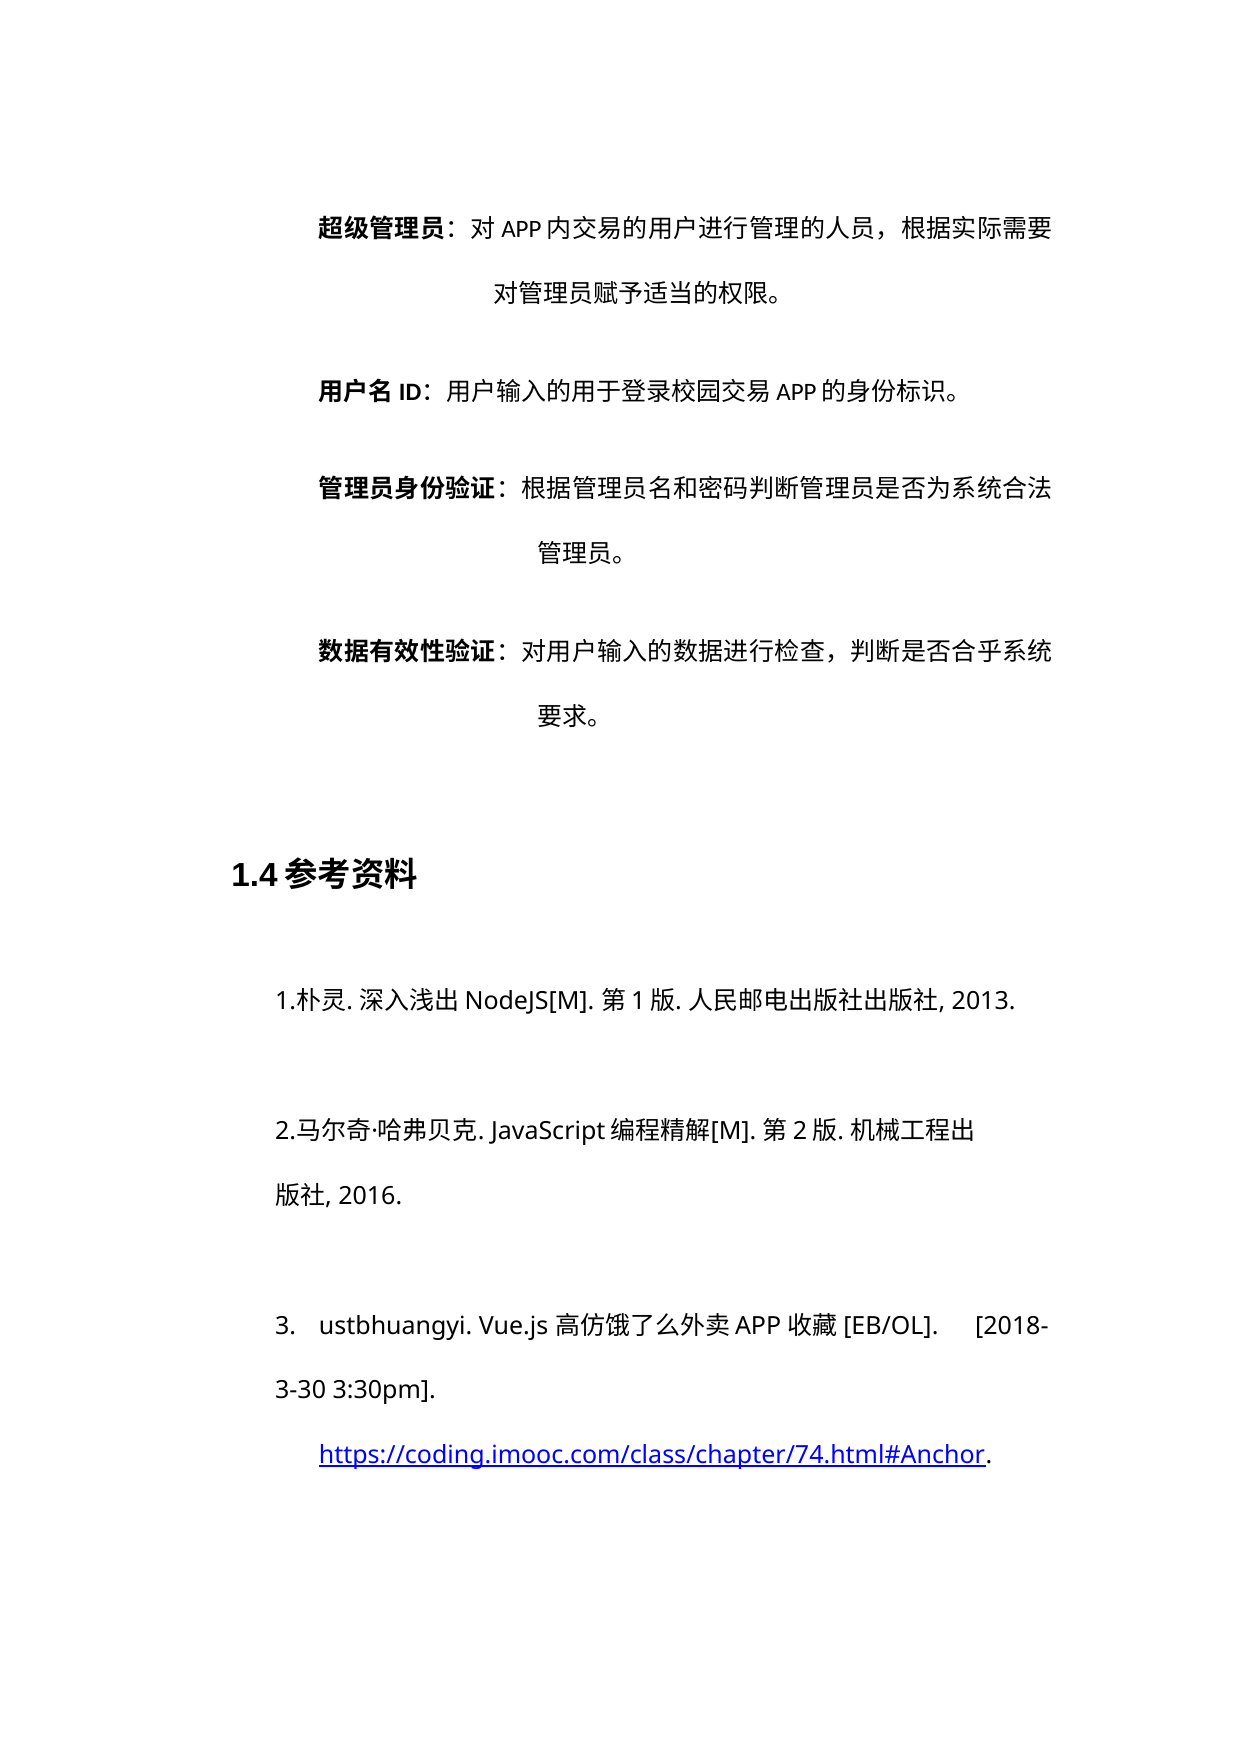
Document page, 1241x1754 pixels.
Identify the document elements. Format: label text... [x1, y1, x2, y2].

list ustbhuangyi. Vue.js 高仿饿了么外卖APP 收藏 [EB/OL]. [2018-3-30 3:30pm]. [275, 1291, 1053, 1421]
text 2.马尔奇·哈弗贝克. JavaScript编程精解[M]. 第2版. 机械工程出 版社, 2016. [231, 1096, 1053, 1226]
text 数据有效性验证：对用户输入的数据进行检查，判断是否合乎系统 要求。 [275, 617, 1053, 747]
text 1.朴灵. 深入浅出NodeJS[M]. 第1版. 人民邮电出版社出版社, 2013. [231, 966, 1053, 1031]
text 管理员身份验证：根据管理员名和密码判断管理员是否为系统合法 管理员。 [275, 454, 1053, 584]
text 用户名ID：用户输入的用于登录校园交易APP的身份标识。 [275, 357, 1053, 422]
text https://coding.imooc.com/class/chapter/74.html#Anchor. [275, 1421, 1053, 1486]
subtitle 1.4参考资料 [187, 839, 1053, 904]
text 超级管理员：对APP内交易的用户进行管理的人员，根据实际需要 对管理员赋予适当的权限。 [275, 194, 1053, 324]
